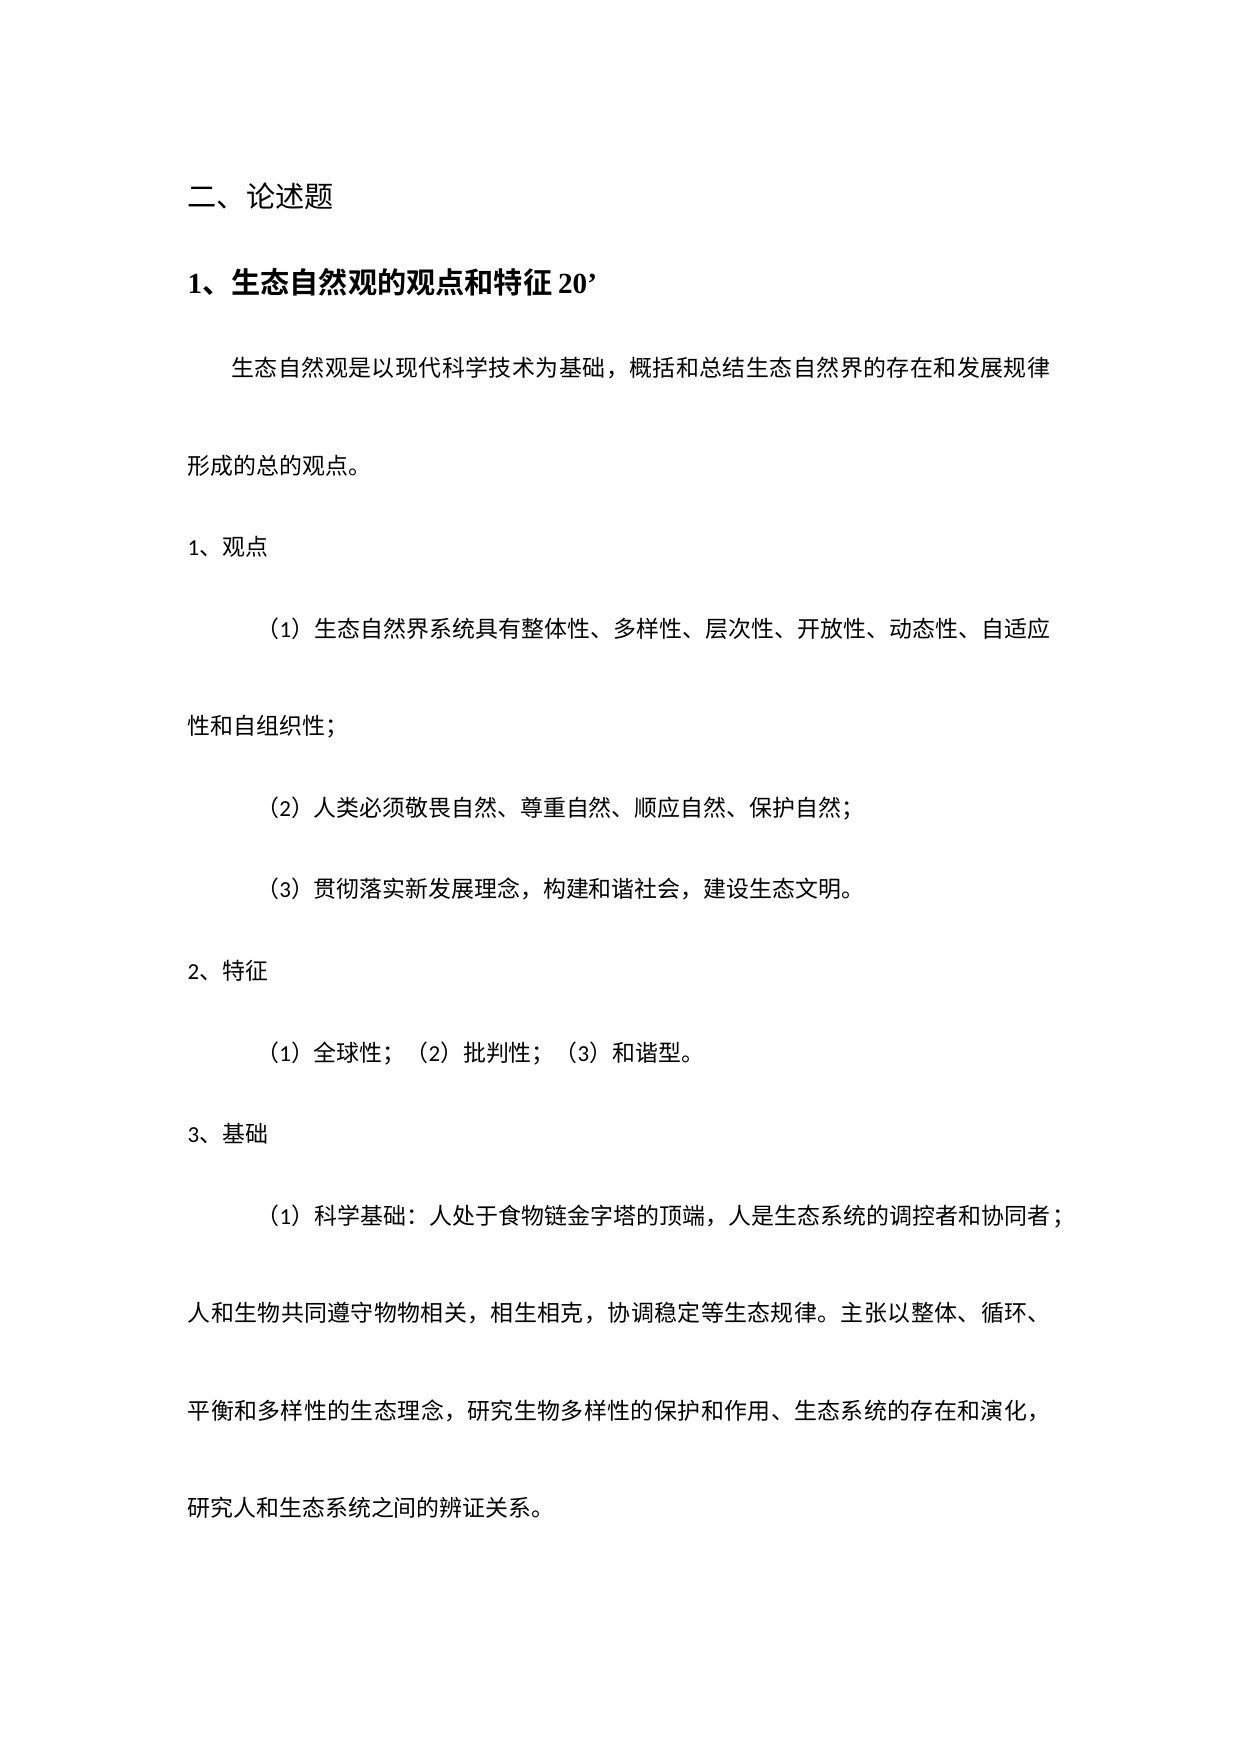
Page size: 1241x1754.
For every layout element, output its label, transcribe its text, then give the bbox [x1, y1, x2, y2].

text （3）贯彻落实新发展理念，构建和谐社会，建设生态文明。 [187, 856, 1053, 921]
text 2、特征 [187, 937, 1053, 1002]
text 二、论述题 [187, 162, 1053, 227]
text 1、生态自然观的观点和特征20’ [187, 248, 1053, 313]
text （1）科学基础：人处于食物链金字塔的顶端，人是生态系统的调控者和协同者；人和生物共同遵守物物相关，相生相克，协调稳定等生态规律。主张以整体、循环、平衡和多样性的生态理念，研究生物多样性的保护和作用、生态系统的存在和演化，研究人和生态系统之间的辨证关系。 [187, 1182, 1053, 1539]
text （1）生态自然界系统具有整体性、多样性、层次性、开放性、动态性、自适应性和自组织性； [187, 595, 1053, 757]
text 3、基础 [187, 1100, 1053, 1165]
text （2）人类必须敬畏自然、尊重自然、顺应自然、保护自然； [187, 774, 1053, 839]
text 1、观点 [187, 513, 1053, 578]
text 生态自然观是以现代科学技术为基础，概括和总结生态自然界的存在和发展规律形成的总的观点。 [187, 334, 1053, 497]
text （1）全球性；（2）批判性；（3）和谐型。 [187, 1019, 1053, 1084]
